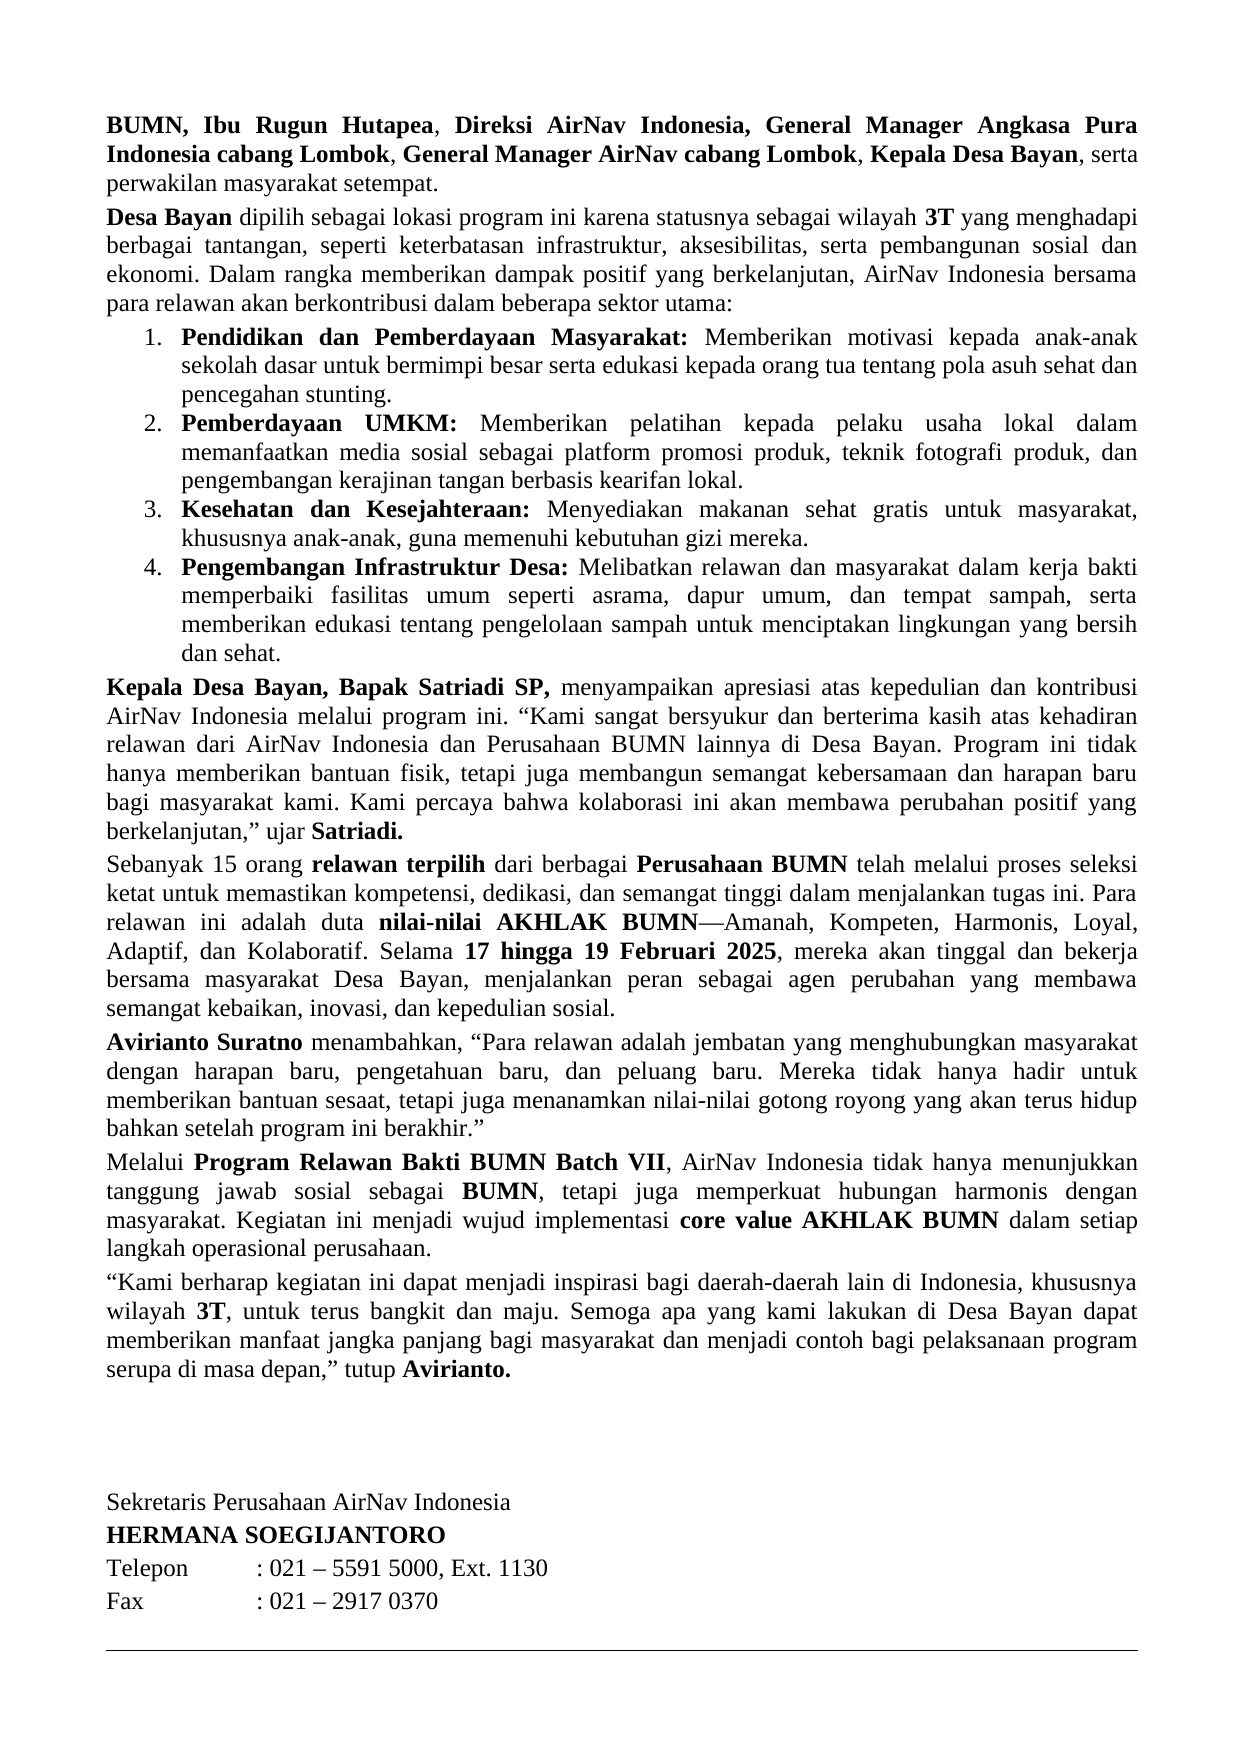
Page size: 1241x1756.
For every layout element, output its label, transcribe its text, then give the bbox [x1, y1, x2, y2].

text Telepon : 021 – 5591 5000, Ext. 1130 [106, 1553, 1138, 1582]
text Sekretaris Perusahaan AirNav Indonesia [106, 1487, 1138, 1516]
text “Kami berharap kegiatan ini dapat menjadi inspirasi bagi daerah-daerah lain di Indonesia, khususnya wilayah 3T, untuk terus bangkit dan maju. Semoga apa yang kami lakukan di Desa Bayan dapat memberikan manfaat jangka panjang bagi masyarakat dan menjadi contoh bagi pelaksanaan program serupa di masa depan,” tutup Avirianto. [106, 1267, 1138, 1382]
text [106, 110, 1138, 197]
text Sebanyak 15 orang relawan terpilih dari berbagai Perusahaan BUMN telah melalui proses seleksi ketat untuk memastikan kompetensi, dedikasi, dan semangat tinggi dalam menjalankan tugas ini. Para relawan ini adalah duta nilai-nilai AKHLAK BUMN—Amanah, Kompeten, Harmonis, Loyal, Adaptif, dan Kolaboratif. Selama 17 hingga 19 Februari 2025, mereka akan tinggal dan bekerja bersama masyarakat Desa Bayan, menjalankan peran sebagai agen perubahan yang membawa semangat kebaikan, inovasi, dan kepedulian sosial. [106, 849, 1138, 1022]
list Kesehatan dan Kesejahteraan: Menyediakan makanan sehat gratis untuk masyarakat, khususnya anak-anak, guna memenuhi kebutuhan gizi mereka. [144, 494, 1138, 552]
list Pemberdayaan UMKM: Memberikan pelatihan kepada pelaku usaha lokal dalam memanfaatkan media sosial sebagai platform promosi produk, teknik fotografi produk, dan pengembangan kerajinan tangan berbasis kearifan lokal. [144, 408, 1138, 494]
list Pendidikan dan Pemberdayaan Masyarakat: Memberikan motivasi kepada anak-anak sekolah dasar untuk bermimpi besar serta edukasi kepada orang tua tentang pola asuh sehat dan pencegahan stunting. [144, 322, 1138, 408]
text Kepala Desa Bayan, Bapak Satriadi SP, menyampaikan apresiasi atas kepedulian dan kontribusi AirNav Indonesia melalui program ini. “Kami sangat bersyukur dan berterima kasih atas kehadiran relawan dari AirNav Indonesia dan Perusahaan BUMN lainnya di Desa Bayan. Program ini tidak hanya memberikan bantuan fisik, tetapi juga membangun semangat kebersamaan dan harapan baru bagi masyarakat kami. Kami percaya bahwa kolaborasi ini akan membawa perubahan positif yang berkelanjutan,” ujar Satriadi. [106, 672, 1138, 844]
text Melalui Program Relawan Bakti BUMN Batch VII, AirNav Indonesia tidak hanya menunjukkan tanggung jawab sosial sebagai BUMN, tetapi juga memperkuat hubungan harmonis dengan masyarakat. Kegiatan ini menjadi wujud implementasi core value AKHLAK BUMN dalam setiap langkah operasional perusahaan. [106, 1147, 1138, 1262]
text Desa Bayan dipilih sebagai lokasi program ini karena statusnya sebagai wilayah 3T yang menghadapi berbagai tantangan, seperti keterbatasan infrastruktur, aksesibilitas, serta pembangunan sosial dan ekonomi. Dalam rangka memberikan dampak positif yang berkelanjutan, AirNav Indonesia bersama para relawan akan berkontribusi dalam beberapa sektor utama: [106, 202, 1138, 317]
text HERMANA SOEGIJANTORO [106, 1520, 1138, 1549]
text Fax : 021 – 2917 0370 [106, 1586, 1138, 1615]
list Pengembangan Infrastruktur Desa: Melibatkan relawan dan masyarakat dalam kerja bakti memperbaiki fasilitas umum seperti asrama, dapur umum, dan tempat sampah, serta memberikan edukasi tentang pengelolaan sampah untuk menciptakan lingkungan yang bersih dan sehat. [144, 552, 1138, 667]
text Avirianto Suratno menambahkan, “Para relawan adalah jembatan yang menghubungkan masyarakat dengan harapan baru, pengetahuan baru, dan peluang baru. Mereka tidak hanya hadir untuk memberikan bantuan sesaat, tetapi juga menanamkan nilai-nilai gotong royong yang akan terus hidup bahkan setelah program ini berakhir.” [106, 1027, 1138, 1142]
